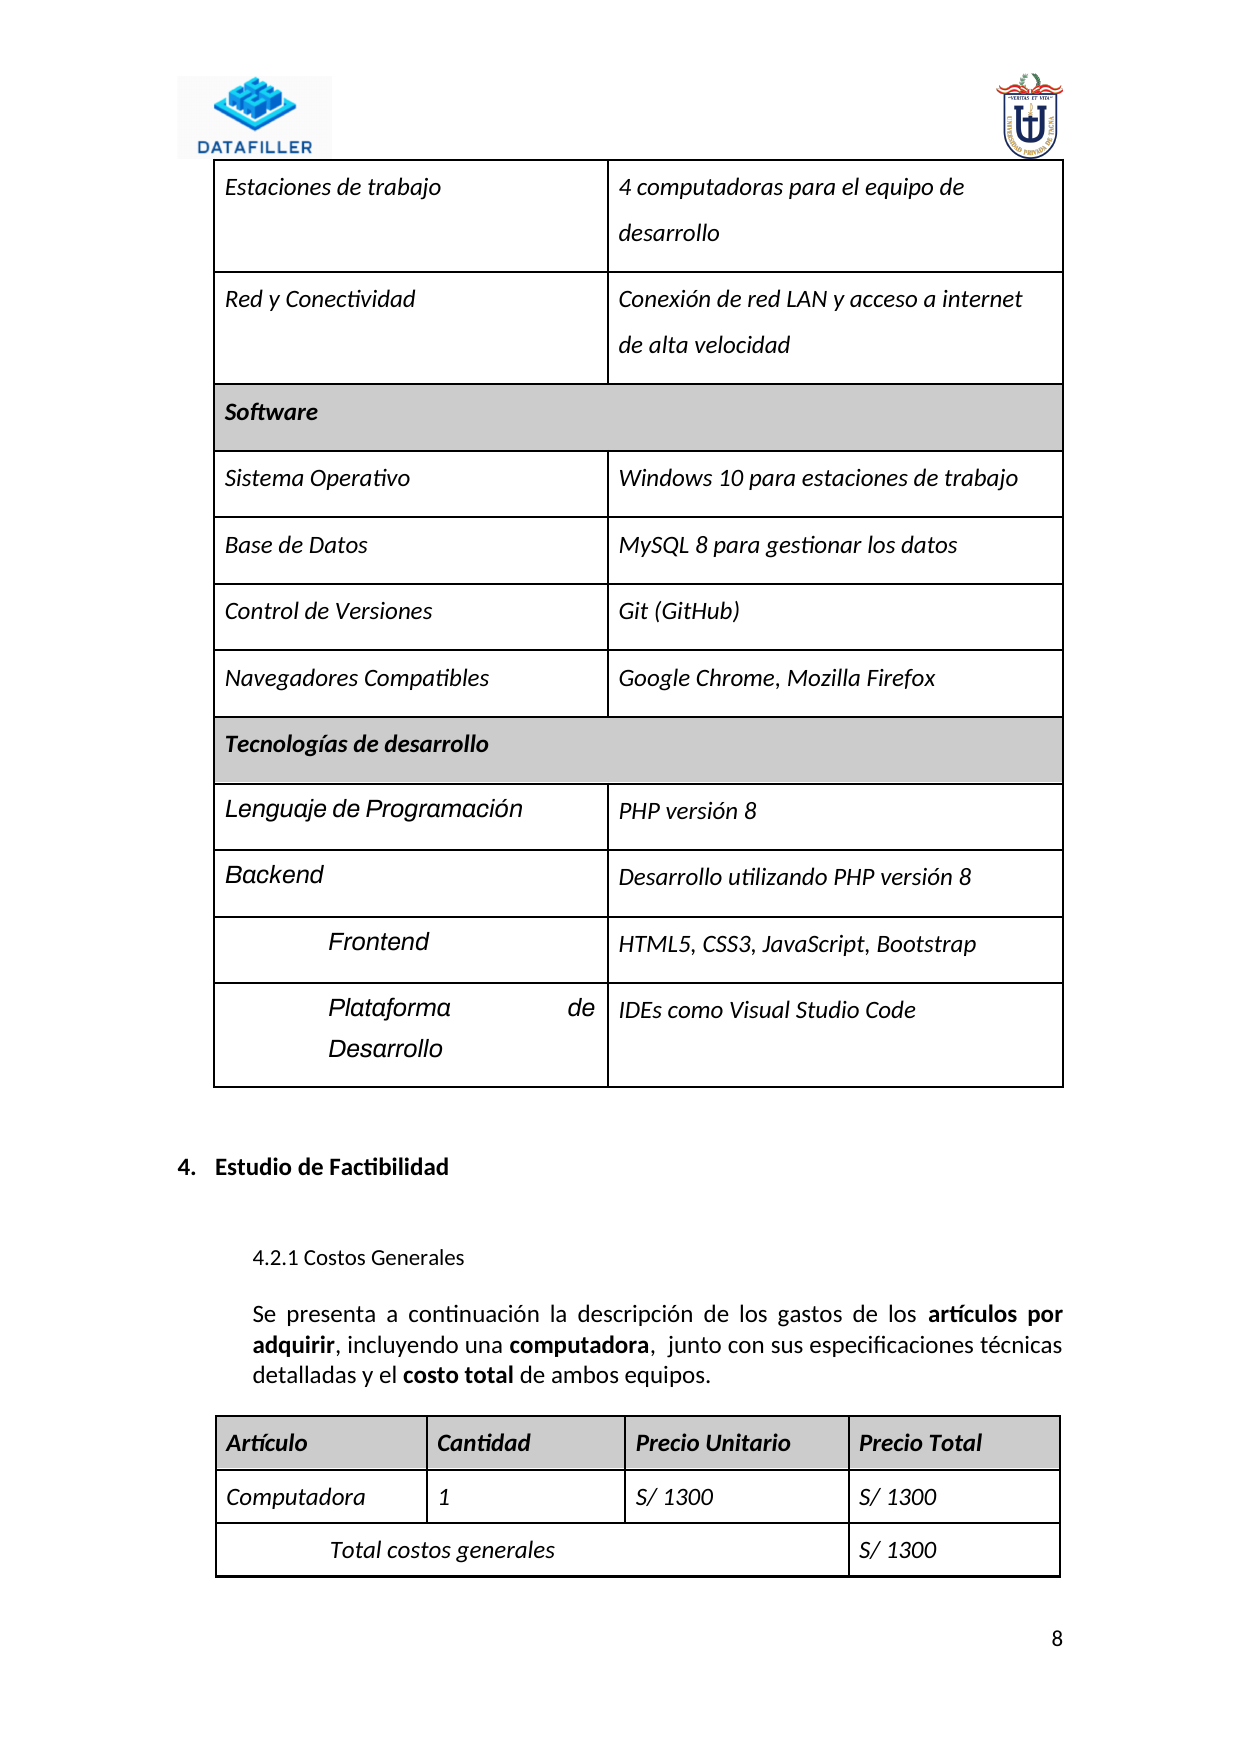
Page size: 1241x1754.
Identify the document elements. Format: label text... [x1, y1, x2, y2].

text 4.2.1 Costos Generales [177, 1243, 1063, 1271]
text Se presenta a continuación la descripción de los gastos de los artículos por adquirir, incluyendo una computadora, junto con sus especificaciones técnicas detalladas y el costo total de ambos equipos. [252, 1298, 1063, 1390]
table_cell 1 [428, 1471, 624, 1522]
table_cell S/ 1300 [626, 1471, 848, 1522]
table_cell IDEs como Visual Studio Code [609, 984, 1062, 1086]
table_header Cantidad [428, 1417, 624, 1468]
table_cell S/ 1300 [850, 1524, 1059, 1575]
table_cell Lenguaje de Programación [215, 785, 607, 849]
table_header Artículo [217, 1417, 426, 1468]
table_cell Git (GitHub) [609, 585, 1062, 649]
table_cell MySQL 8 para gestionar los datos [609, 518, 1062, 583]
table_cell Conexión de red LAN y acceso a internet de alta velocidad [609, 273, 1062, 383]
table_cell Red y Conectividad [215, 273, 607, 383]
table_cell Software [215, 385, 1062, 450]
table_cell Navegadores Compatibles [215, 651, 607, 716]
table_header Precio Total [850, 1417, 1059, 1468]
table_cell Sistema Operativo [215, 452, 607, 516]
table_cell Google Chrome, Mozilla Firefox [609, 651, 1062, 716]
table_cell Tecnologías de desarrollo [215, 718, 1062, 782]
table_cell PHP versión 8 [609, 785, 1062, 849]
table_cell Computadora [217, 1471, 426, 1522]
table_cell Base de Datos [215, 518, 607, 583]
table_cell HTML5, CSS3, JavaScript, Bootstrap [609, 918, 1062, 982]
table_cell S/ 1300 [850, 1471, 1059, 1522]
table_cell 4 computadoras para el equipo de desarrollo [609, 161, 1062, 271]
table_cell Plataforma de Desarrollo [215, 984, 607, 1086]
table_cell Backend [215, 851, 607, 916]
table_cell Estaciones de trabajo [215, 161, 607, 271]
table_header Precio Unitario [626, 1417, 848, 1468]
table_cell Desarrollo utilizando PHP versión 8 [609, 851, 1062, 916]
subtitle Estudio de Factibilidad [177, 1151, 1063, 1181]
picture [177, 76, 332, 159]
table_cell Frontend [215, 918, 607, 982]
picture [996, 73, 1063, 159]
table_cell Total costos generales [217, 1524, 848, 1575]
table_cell Windows 10 para estaciones de trabajo [609, 452, 1062, 516]
table_cell Control de Versiones [215, 585, 607, 649]
